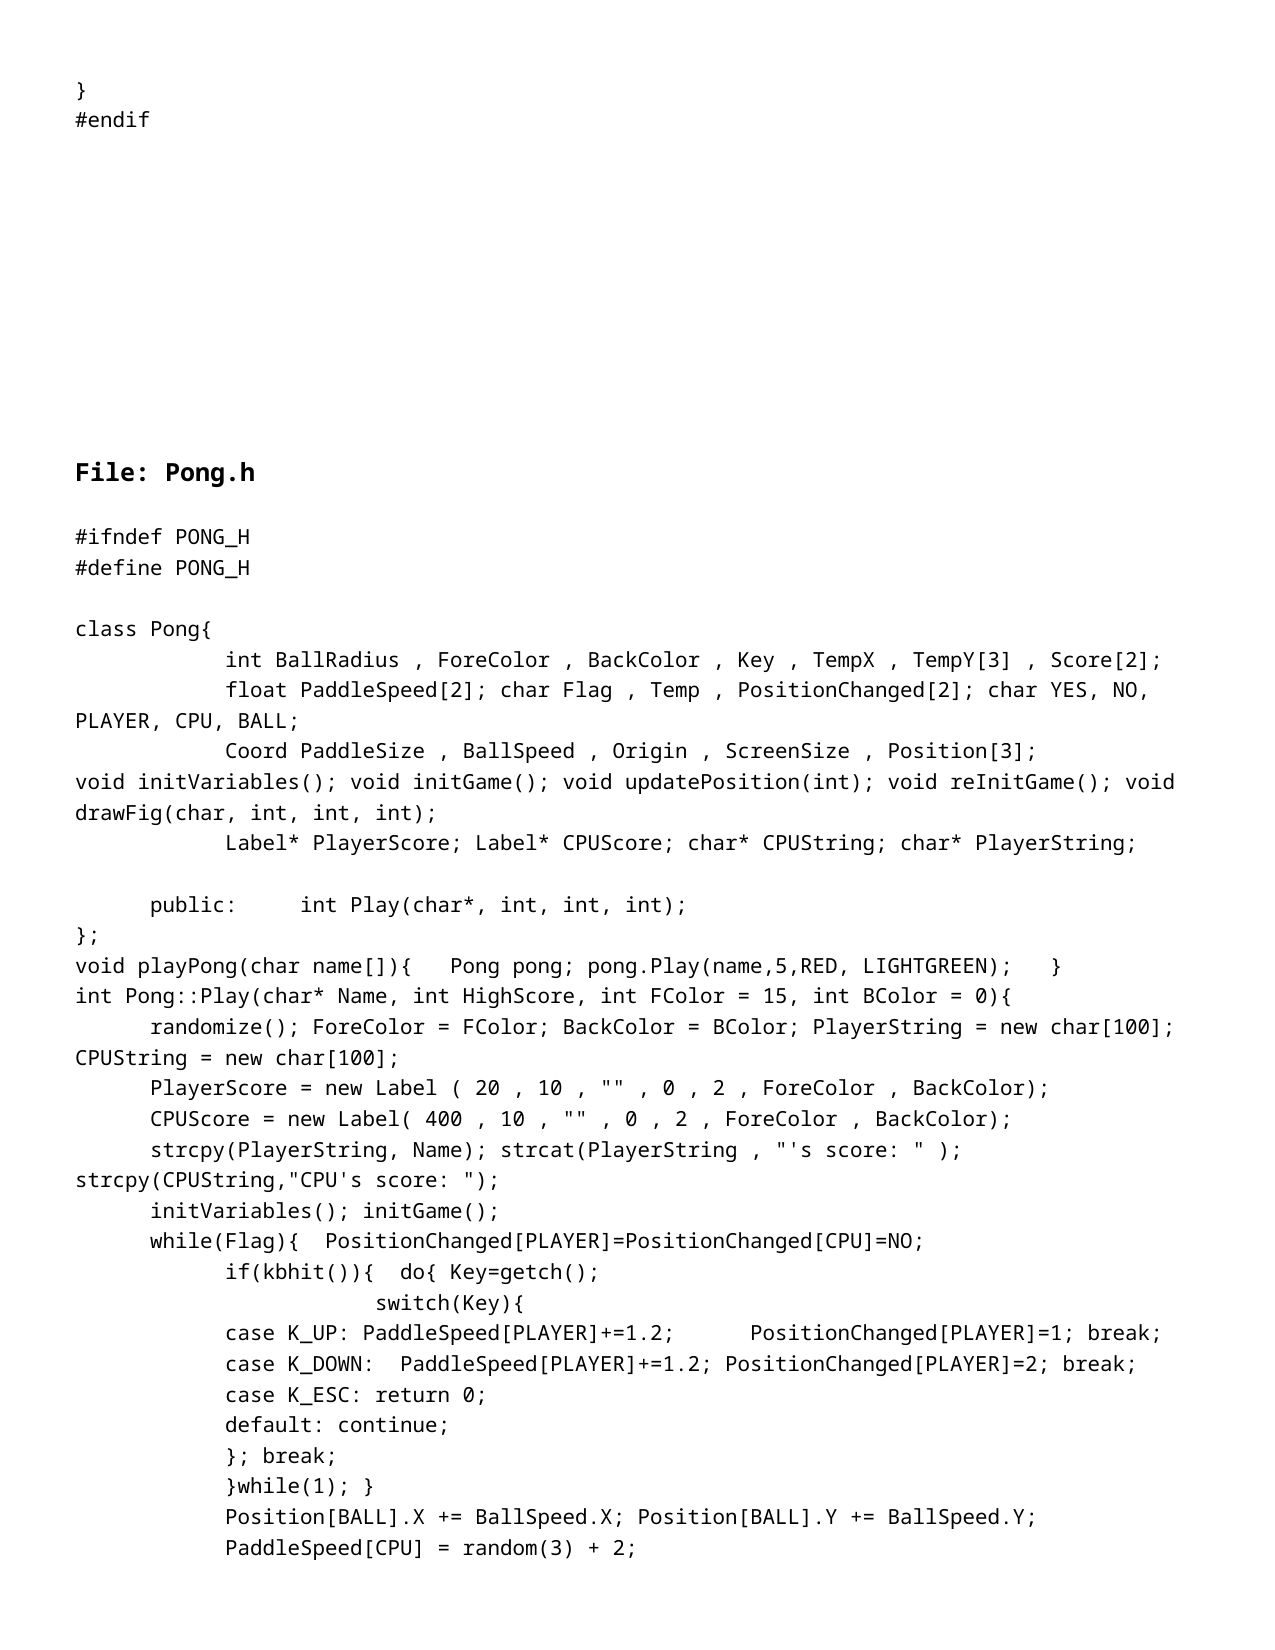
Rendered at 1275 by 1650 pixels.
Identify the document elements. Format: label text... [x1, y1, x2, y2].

text Position[BALL].X += BallSpeed.X; Position[BALL].Y += BallSpeed.Y; [75, 1502, 1200, 1531]
text int Pong::Play(char* Name, int HighScore, int FColor = 15, int BColor = 0){ [75, 982, 1200, 1010]
text void initVariables(); void initGame(); void updatePosition(int); void reInitGame(); void drawFig(char, int, int, int); [75, 767, 1200, 826]
text Coord PaddleSize , BallSpeed , Origin , ScreenSize , Position[3]; [75, 737, 1200, 765]
text case K_UP: PaddleSpeed[PLAYER]+=1.2; PositionChanged[PLAYER]=1; break; [75, 1318, 1200, 1347]
text int BallRadius , ForeColor , BackColor , Key , TempX , TempY[3] , Score[2]; [75, 645, 1200, 673]
text }; [75, 920, 1200, 949]
text randomize(); ForeColor = FColor; BackColor = BColor; PlayerString = new char[100]; CPUString = new char[100]; [75, 1012, 1200, 1071]
text float PaddleSpeed[2]; char Flag , Temp , PositionChanged[2]; char YES, NO, PLAYER, CPU, BALL; [75, 675, 1200, 734]
text if(kbhit()){ do{ Key=getch(); [75, 1257, 1200, 1286]
text while(Flag){ PositionChanged[PLAYER]=PositionChanged[CPU]=NO; [75, 1227, 1200, 1255]
text File: Pong.h [75, 455, 1200, 489]
text Label* PlayerScore; Label* CPUScore; char* CPUString; char* PlayerString; [75, 828, 1200, 857]
text #endif [75, 106, 1200, 134]
text PaddleSpeed[CPU] = random(3) + 2; [75, 1533, 1200, 1561]
text PlayerScore = new Label ( 20 , 10 , "" , 0 , 2 , ForeColor , BackColor); [75, 1073, 1200, 1102]
text case K_DOWN: PaddleSpeed[PLAYER]+=1.2; PositionChanged[PLAYER]=2; break; [75, 1349, 1200, 1378]
text #ifndef PONG_H [75, 522, 1200, 551]
text switch(Key){ [75, 1288, 1200, 1316]
text CPUScore = new Label( 400 , 10 , "" , 0 , 2 , ForeColor , BackColor); [75, 1104, 1200, 1133]
text } [75, 75, 1200, 103]
text void playPong(char name[]){ Pong pong; pong.Play(name,5,RED, LIGHTGREEN); } [75, 951, 1200, 979]
text initVariables(); initGame(); [75, 1196, 1200, 1224]
text }; break; [75, 1441, 1200, 1469]
text class Pong{ [75, 614, 1200, 643]
text case K_ESC: return 0; [75, 1380, 1200, 1408]
text }while(1); } [75, 1472, 1200, 1500]
text #define PONG_H [75, 553, 1200, 581]
text default: continue; [75, 1410, 1200, 1439]
text strcpy(PlayerString, Name); strcat(PlayerString , "'s score: " ); strcpy(CPUString,"CPU's score: "); [75, 1135, 1200, 1194]
text public: int Play(char*, int, int, int); [75, 890, 1200, 918]
